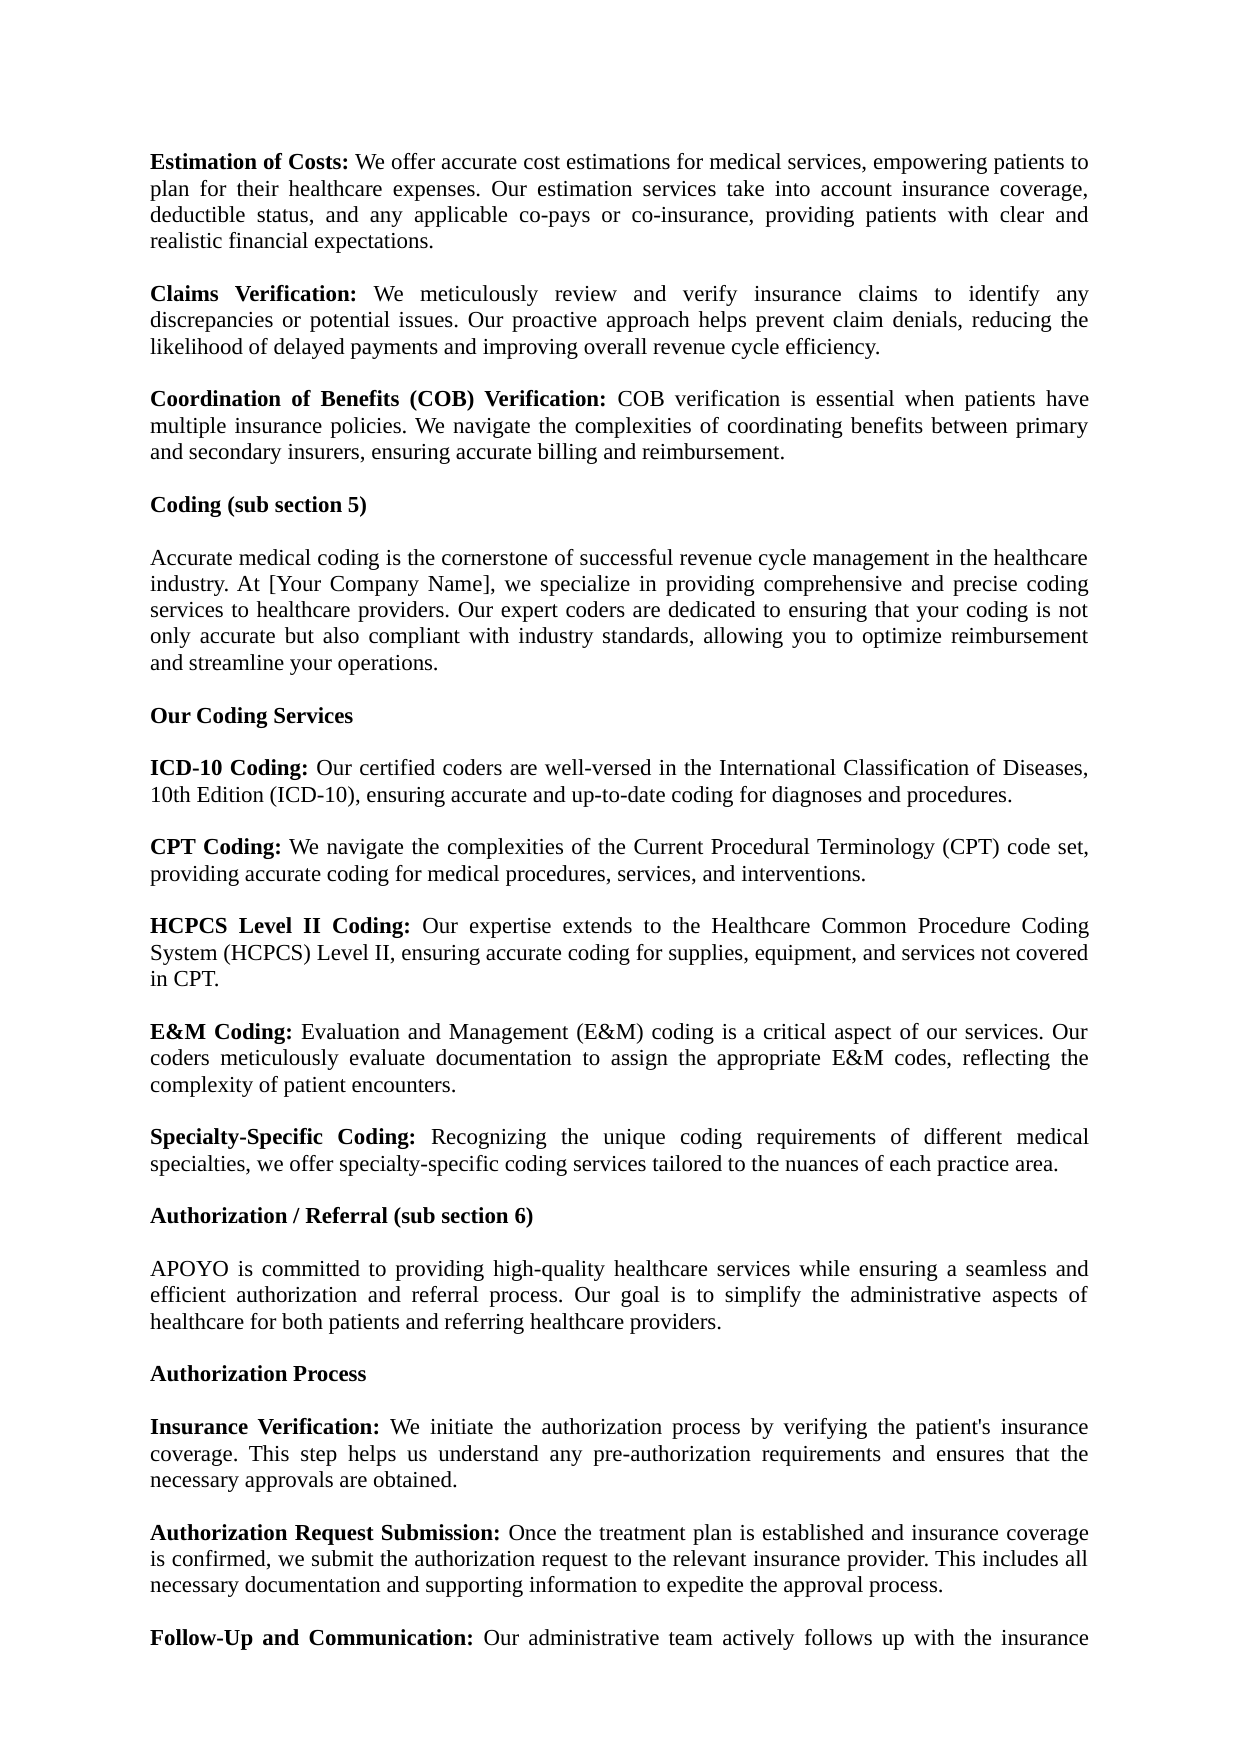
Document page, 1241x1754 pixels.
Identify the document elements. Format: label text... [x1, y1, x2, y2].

text Specialty-Specific Coding: Recognizing the unique coding requirements of different medical specialties, we offer specialty-specific coding services tailored to the nuances of each practice area. [150, 1123, 1090, 1176]
text Authorization Request Submission: Once the treatment plan is established and insurance coverage is confirmed, we submit the authorization request to the relevant insurance provider. This includes all necessary documentation and supporting information to expedite the approval process. [150, 1519, 1090, 1598]
text Estimation of Costs: We offer accurate cost estimations for medical services, empowering patients to plan for their healthcare expenses. Our estimation services take into account insurance coverage, deductible status, and any applicable co-pays or co-insurance, providing patients with clear and realistic financial expectations. [150, 148, 1090, 254]
text Claims Verification: We meticulously review and verify insurance claims to identify any discrepancies or potential issues. Our proactive approach helps prevent claim denials, reducing the likelihood of delayed payments and improving overall revenue cycle efficiency. [150, 280, 1090, 359]
text E&M Coding: Evaluation and Management (E&M) coding is a critical aspect of our services. Our coders meticulously evaluate documentation to assign the appropriate E&M codes, reflecting the complexity of patient encounters. [150, 1018, 1090, 1097]
text Authorization Process [150, 1361, 1090, 1387]
text Accurate medical coding is the cornerstone of successful revenue cycle management in the healthcare industry. At [Your Company Name], we specialize in providing comprehensive and precise coding services to healthcare providers. Our expert coders are dedicated to ensuring that your coding is not only accurate but also compliant with industry standards, allowing you to optimize reimbursement and streamline your operations. [150, 543, 1090, 675]
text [150, 1624, 1090, 1650]
text Coding (sub section 5) [150, 491, 1090, 517]
text HCPCS Level II Coding: Our expertise extends to the Healthcare Common Procedure Coding System (HCPCS) Level II, ensuring accurate coding for supplies, equipment, and services not covered in CPT. [150, 912, 1090, 992]
text APOYO is committed to providing high-quality healthcare services while ensuring a seamless and efficient authorization and referral process. Our goal is to simplify the administrative aspects of healthcare for both patients and referring healthcare providers. [150, 1229, 1090, 1334]
text ICD-10 Coding: Our certified coders are well-versed in the International Classification of Diseases, 10th Edition (ICD-10), ensuring accurate and up-to-date coding for diagnoses and procedures. [150, 754, 1090, 807]
text Coordination of Benefits (COB) Verification: COB verification is essential when patients have multiple insurance policies. We navigate the complexities of coordinating benefits between primary and secondary insurers, ensuring accurate billing and reimbursement. [150, 385, 1090, 464]
text Authorization / Referral (sub section 6) [150, 1202, 1090, 1229]
text Our Coding Services [150, 702, 1090, 728]
text CPT Coding: We navigate the complexities of the Current Procedural Terminology (CPT) code set, providing accurate coding for medical procedures, services, and interventions. [150, 833, 1090, 886]
text Insurance Verification: We initiate the authorization process by verifying the patient's insurance coverage. This step helps us understand any pre-authorization requirements and ensures that the necessary approvals are obtained. [150, 1413, 1090, 1492]
